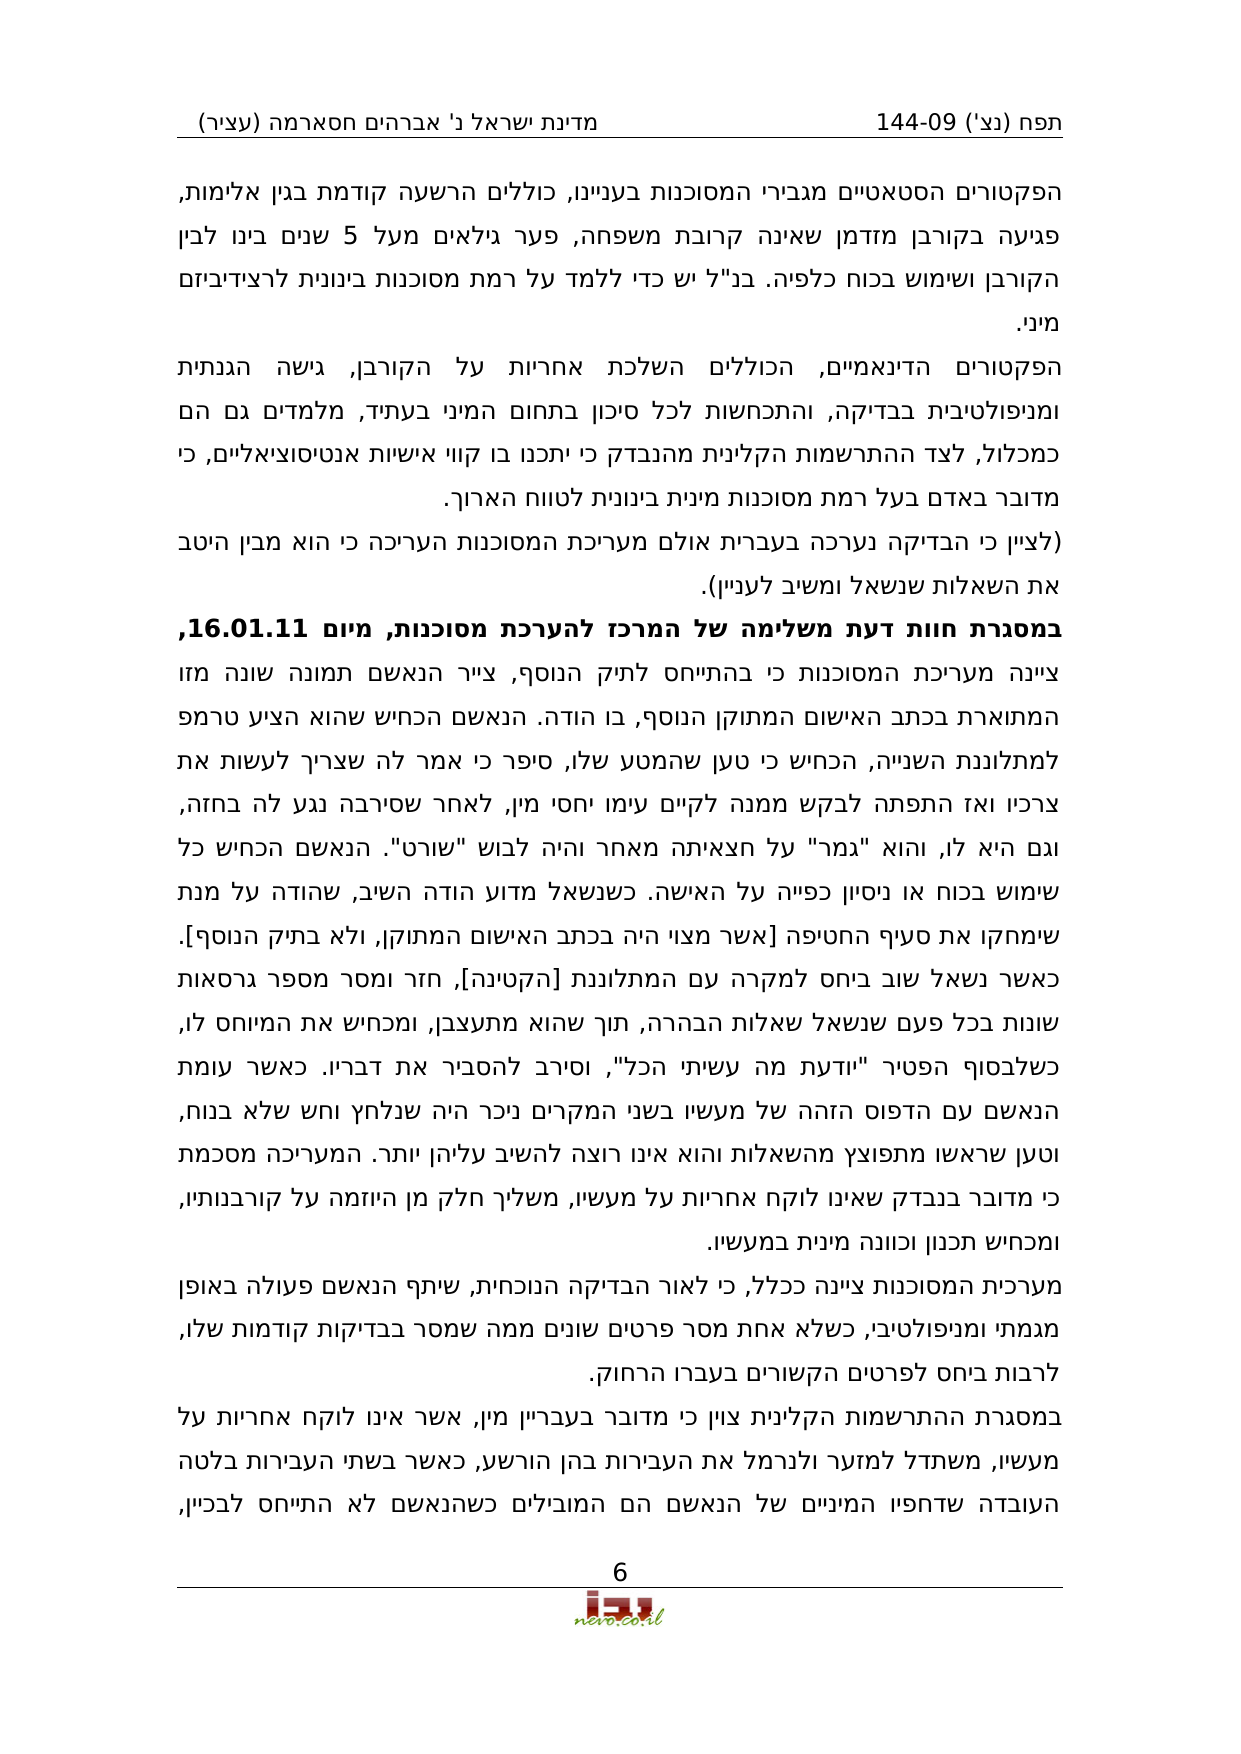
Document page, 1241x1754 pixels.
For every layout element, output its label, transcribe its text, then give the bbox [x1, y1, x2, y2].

text במסגרת חוות דעת משלימה של המרכז להערכת מסוכנות, מיום 16.01.11, ציינה מעריכת המסוכנות כי בהתייחס לתיק הנוסף, צייר הנאשם תמונה שונה מזו המתוארת בכתב האישום המתוקן הנוסף, בו הודה. הנאשם הכחיש שהוא הציע טרמפ למתלוננת השנייה, הכחיש כי טען שהמטע שלו, סיפר כי אמר לה שצריך לעשות את צרכיו ואז התפתה לבקש ממנה לקיים עימו יחסי מין, לאחר שסירבה נגע לה בחזה, וגם היא לו, והוא "גמר" על חצאיתה מאחר והיה לבוש "שורט". הנאשם הכחיש כל שימוש בכוח או ניסיון כפייה על האישה. כשנשאל מדוע הודה השיב, שהודה על מנת שימחקו את סעיף החטיפה [אשר מצוי היה בכתב האישום המתוקן, ולא בתיק הנוסף]. כאשר נשאל שוב ביחס למקרה עם המתלוננת [הקטינה], חזר ומסר מספר גרסאות שונות בכל פעם שנשאל שאלות הבהרה, תוך שהוא מתעצבן, ומכחיש את המיוחס לו, כשלבסוף הפטיר "יודעת מה עשיתי הכל", וסירב להסביר את דבריו. כאשר עומת הנאשם עם הדפוס הזהה של מעשיו בשני המקרים ניכר היה שנלחץ וחש שלא בנוח, וטען שראשו מתפוצץ מהשאלות והוא אינו רוצה להשיב עליהן יותר. המעריכה מסכמת כי מדובר בנבדק שאינו לוקח אחריות על מעשיו, משליך חלק מן היוזמה על קורבנותיו, ומכחיש תכנון וכוונה מינית במעשיו. [177, 615, 1063, 1256]
text הפקטורים הדינאמיים, הכוללים השלכת אחריות על הקורבן, גישה הגנתית ומניפולטיבית בבדיקה, והתכחשות לכל סיכון בתחום המיני בעתיד, מלמדים גם הם כמכלול, לצד ההתרשמות הקלינית מהנבדק כי יתכנו בו קווי אישיות אנטיסוציאליים, כי מדובר באדם בעל רמת מסוכנות מינית בינונית לטווח הארוך. [177, 352, 1063, 513]
text הפקטורים הסטאטיים מגבירי המסוכנות בעניינו, כוללים הרשעה קודמת בגין אלימות, פגיעה בקורבן מזדמן שאינה קרובת משפחה, פער גילאים מעל 5 שנים בינו לבין הקורבן ושימוש בכוח כלפיה. בנ"ל יש כדי ללמד על רמת מסוכנות בינונית לרצידיביזם מיני. [177, 177, 1063, 338]
text מערכית המסוכנות ציינה ככלל, כי לאור הבדיקה הנוכחית, שיתף הנאשם פעולה באופן מגמתי ומניפולטיבי, כשלא אחת מסר פרטים שונים ממה שמסר בבדיקות קודמות שלו, לרבות ביחס לפרטים הקשורים בעברו הרחוק. [177, 1271, 1063, 1388]
text (לציין כי הבדיקה נערכה בעברית אולם מעריכת המסוכנות העריכה כי הוא מבין היטב את השאלות שנשאל ומשיב לעניין). [177, 527, 1063, 600]
picture [574, 1590, 666, 1627]
